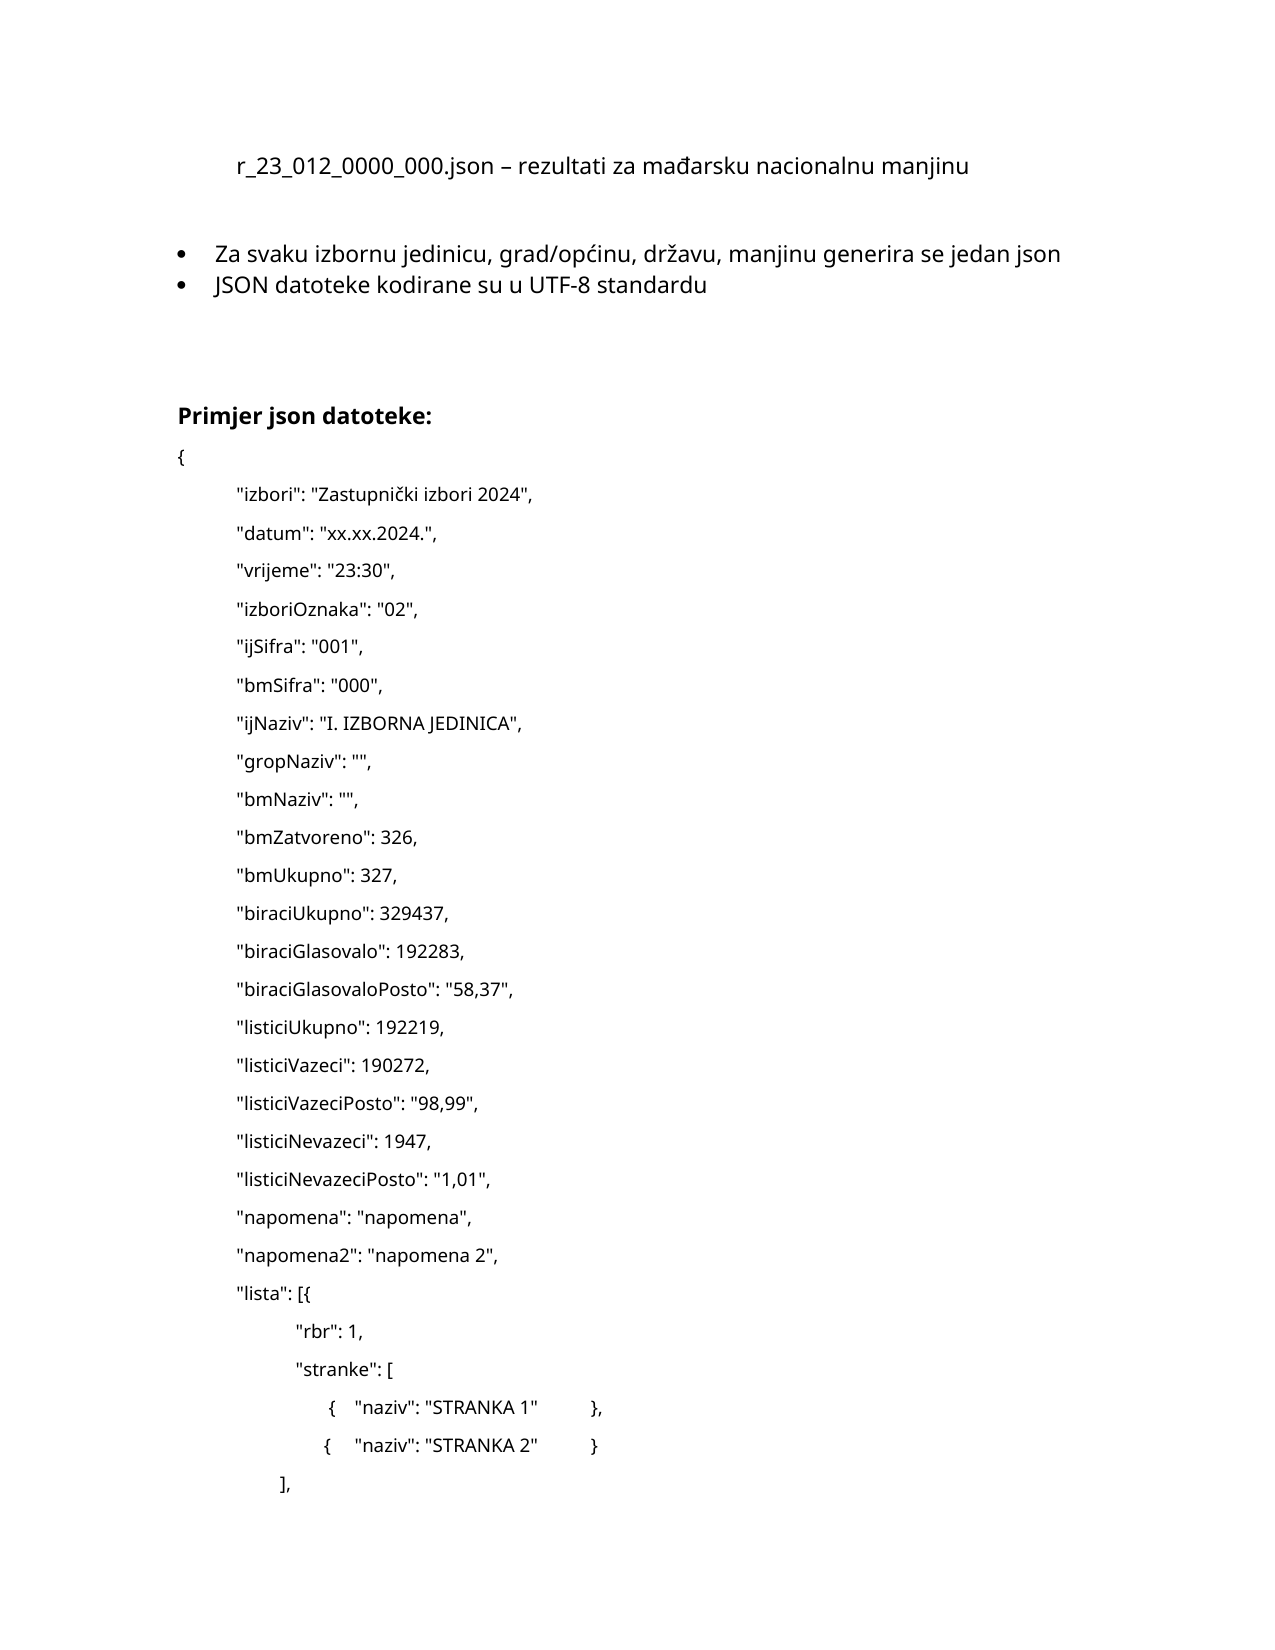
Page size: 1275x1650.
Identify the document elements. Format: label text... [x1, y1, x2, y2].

text "izbori": "Zastupnički izbori 2024", [177, 482, 1157, 507]
text "listiciUkupno": 192219, [177, 1014, 1157, 1039]
text "bmNaziv": "", [177, 786, 1157, 811]
text "biraciUkupno": 329437, [177, 900, 1157, 926]
text "listiciVazeciPosto": "98,99", [177, 1090, 1157, 1116]
text ], [177, 1470, 1157, 1496]
text Primjer json datoteke: [177, 400, 1157, 431]
text { [177, 444, 1157, 469]
text "rbr": 1, [177, 1318, 1157, 1344]
text "bmUkupno": 327, [177, 862, 1157, 887]
text "vrijeme": "23:30", [177, 558, 1157, 583]
text "datum": "xx.xx.2024.", [177, 520, 1157, 545]
text "lista": [{ [177, 1280, 1157, 1306]
text "listiciNevazeci": 1947, [177, 1128, 1157, 1154]
text "biraciGlasovalo": 192283, [177, 938, 1157, 963]
text "listiciVazeci": 190272, [177, 1052, 1157, 1078]
text "bmSifra": "000", [177, 672, 1157, 697]
text "izboriOznaka": "02", [177, 596, 1157, 621]
text "biraciGlasovaloPosto": "58,37", [177, 976, 1157, 1002]
list Za svaku izbornu jedinicu, grad/općinu, državu, manjinu generira se jedan json [177, 237, 1157, 269]
list JSON datoteke kodirane su u UTF-8 standardu [177, 269, 1157, 300]
text "gropNaziv": "", [177, 748, 1157, 773]
text "bmZatvoreno": 326, [177, 824, 1157, 849]
text "ijSifra": "001", [177, 634, 1157, 659]
text r_23_012_0000_000.json – rezultati za mađarsku nacionalnu manjinu [236, 150, 1157, 181]
text "listiciNevazeciPosto": "1,01", [177, 1166, 1157, 1192]
text { "naziv": "STRANKA 2" } [177, 1432, 1157, 1458]
text "napomena": "napomena", [177, 1204, 1157, 1230]
text { "naziv": "STRANKA 1" }, [177, 1394, 1157, 1420]
text "napomena2": "napomena 2", [177, 1242, 1157, 1268]
text "ijNaziv": "I. IZBORNA JEDINICA", [177, 710, 1157, 735]
text "stranke": [ [177, 1356, 1157, 1382]
